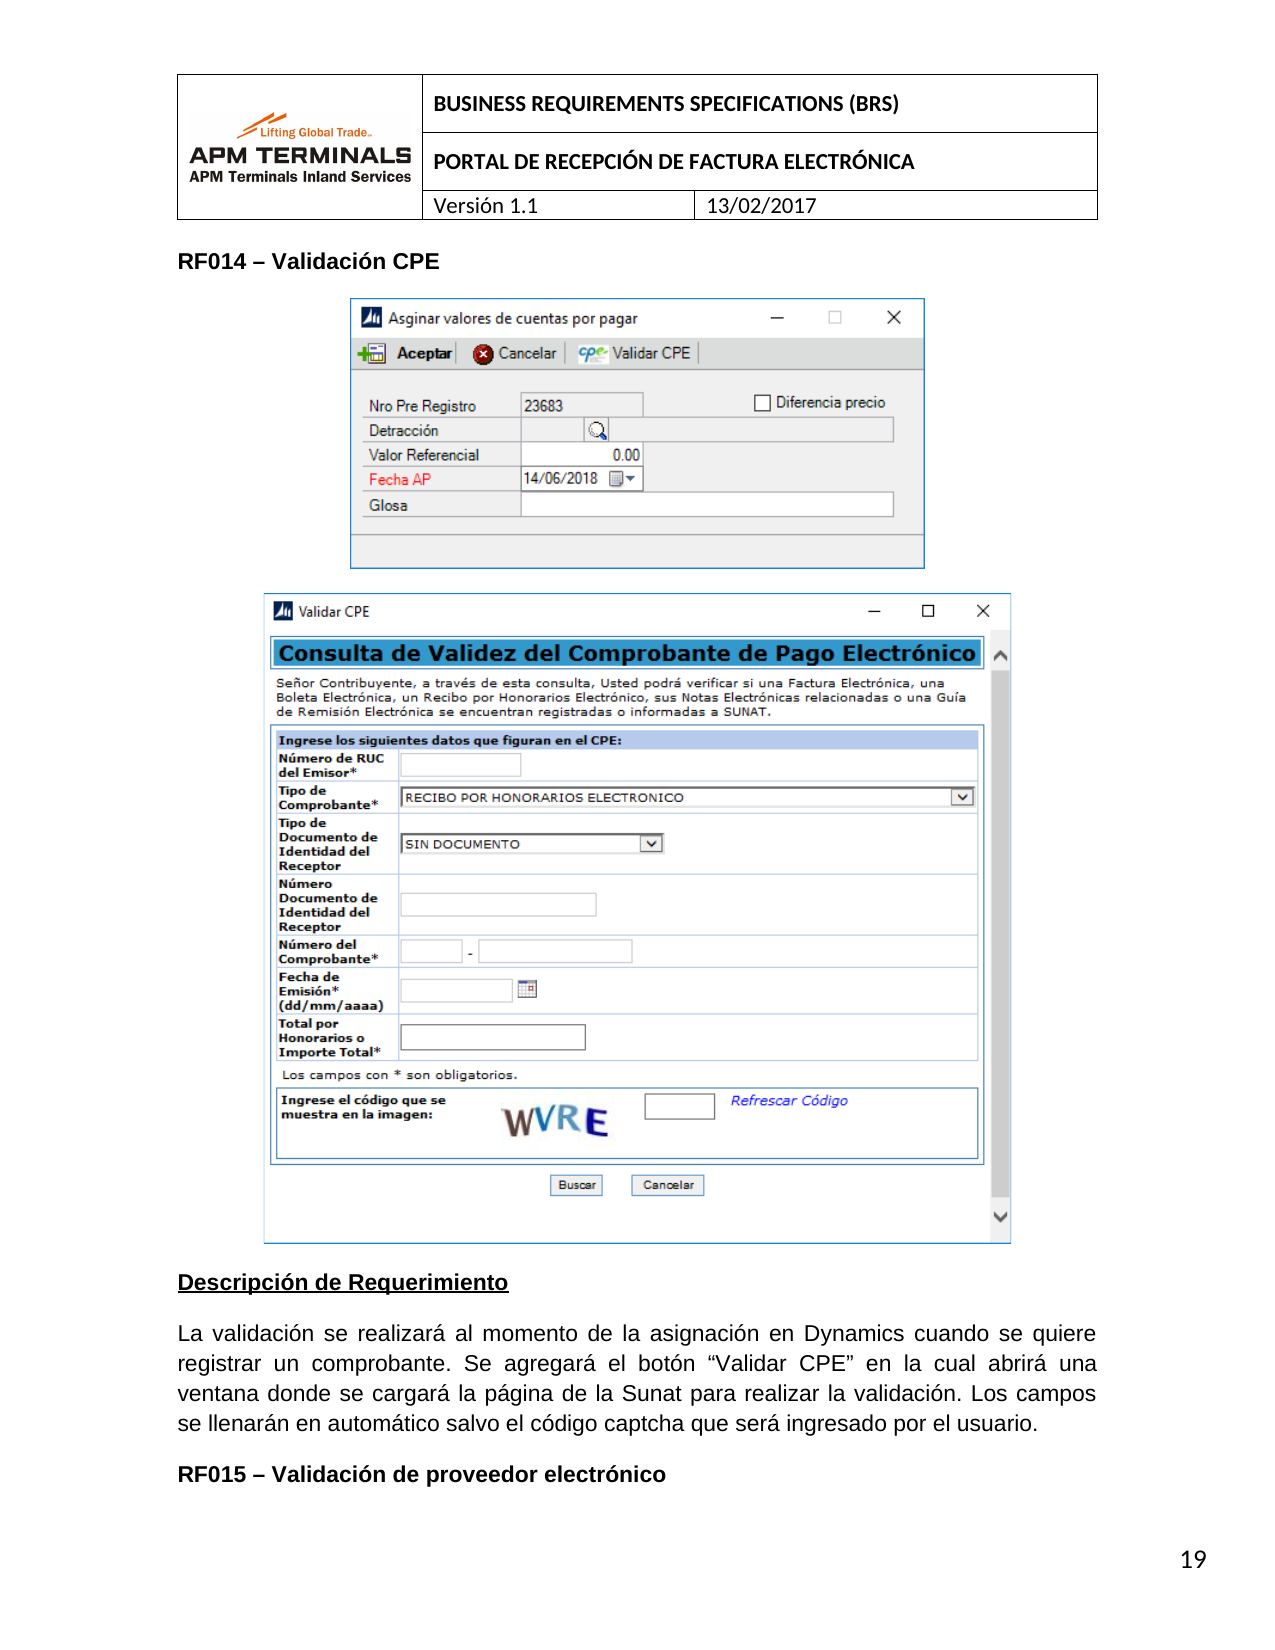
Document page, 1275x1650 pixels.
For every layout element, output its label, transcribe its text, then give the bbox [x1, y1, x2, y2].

text RF015 – Validación de proveedor electrónico [177, 1461, 1098, 1488]
text RF014 – Validación CPE [177, 248, 1098, 274]
text La validación se realizará al momento de la asignación en Dynamics cuando se quiere registrar un comprobante. Se agregará el botón “Validar CPE” en la cual abrirá una ventana donde se cargará la página de la Sunat para realizar la validación. Los campos se llenarán en automático salvo el código captcha que será ingresado por el usuario. [177, 1320, 1098, 1437]
picture [263, 593, 1012, 1244]
picture [189, 112, 411, 182]
picture [350, 298, 925, 569]
text Descripción de Requerimiento [177, 1269, 1098, 1295]
